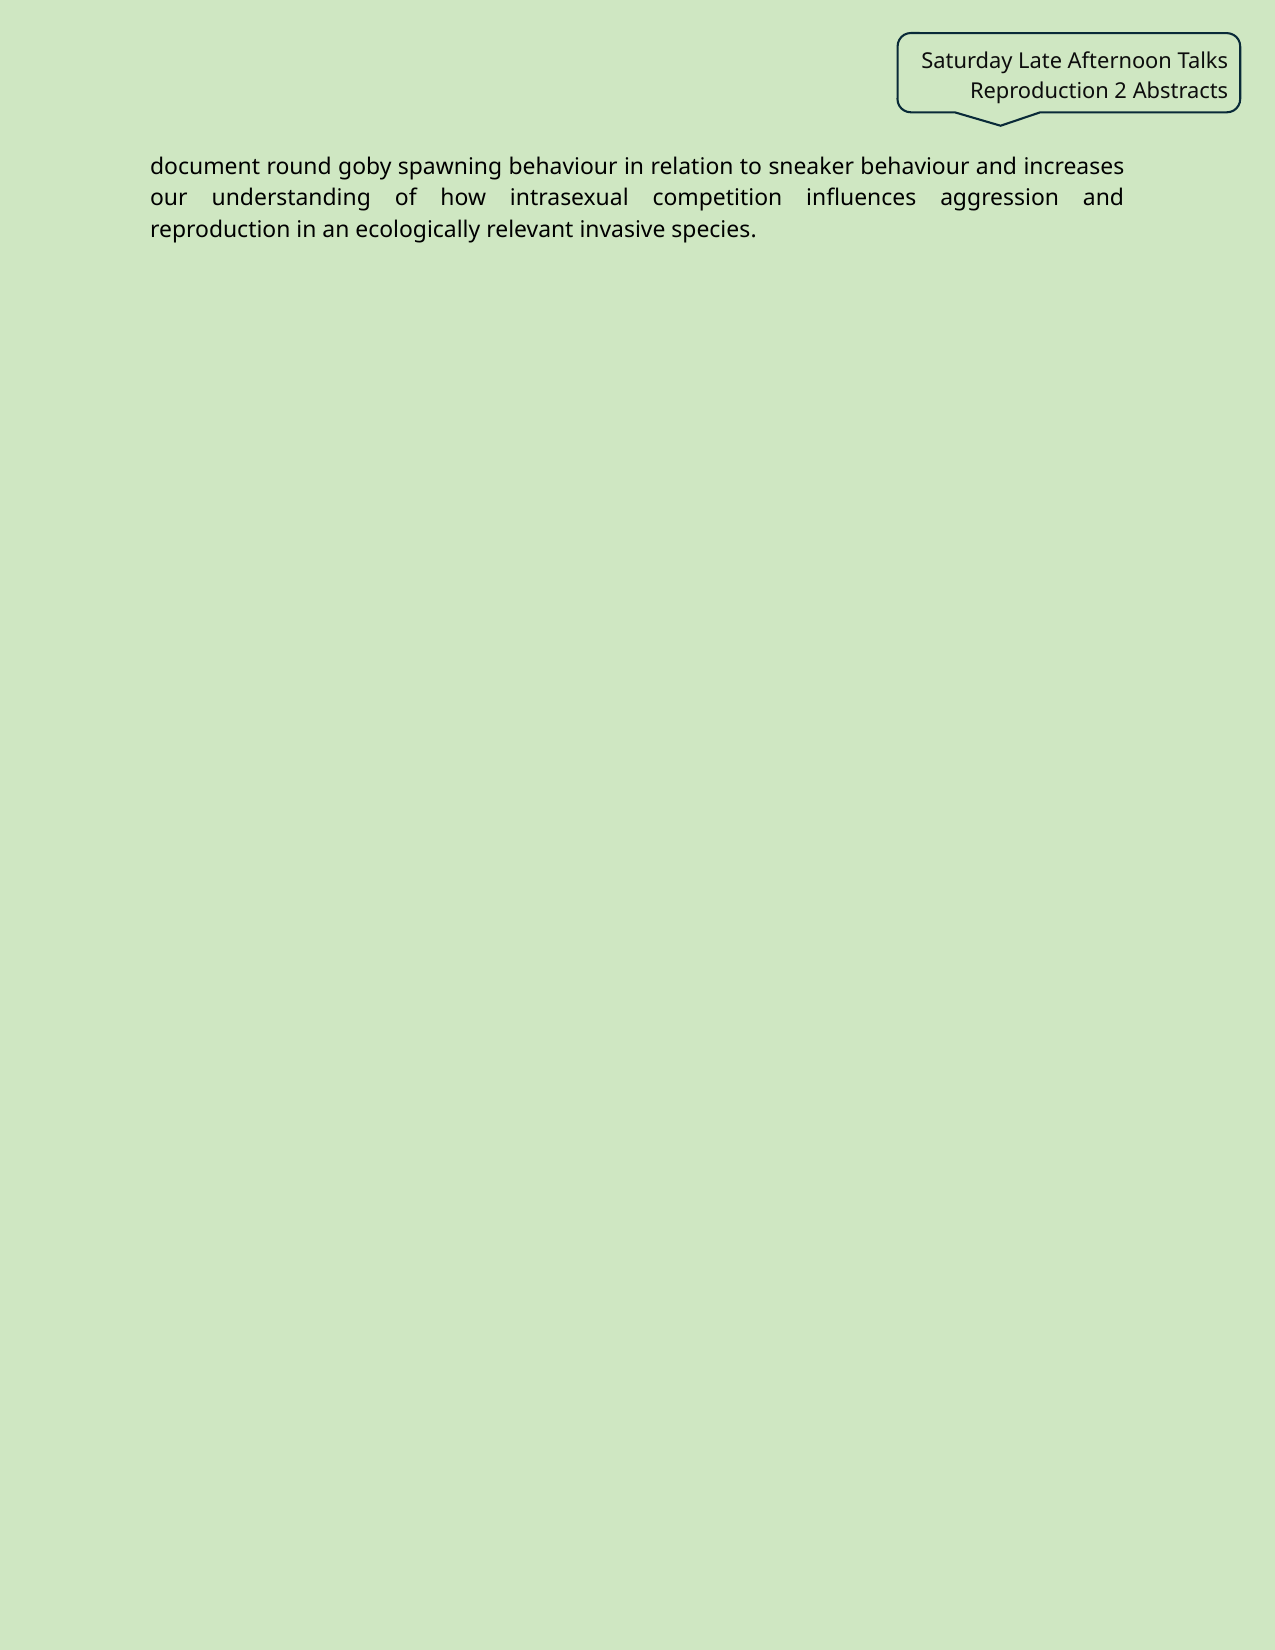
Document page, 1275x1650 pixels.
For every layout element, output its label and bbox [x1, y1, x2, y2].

text [150, 150, 1125, 244]
